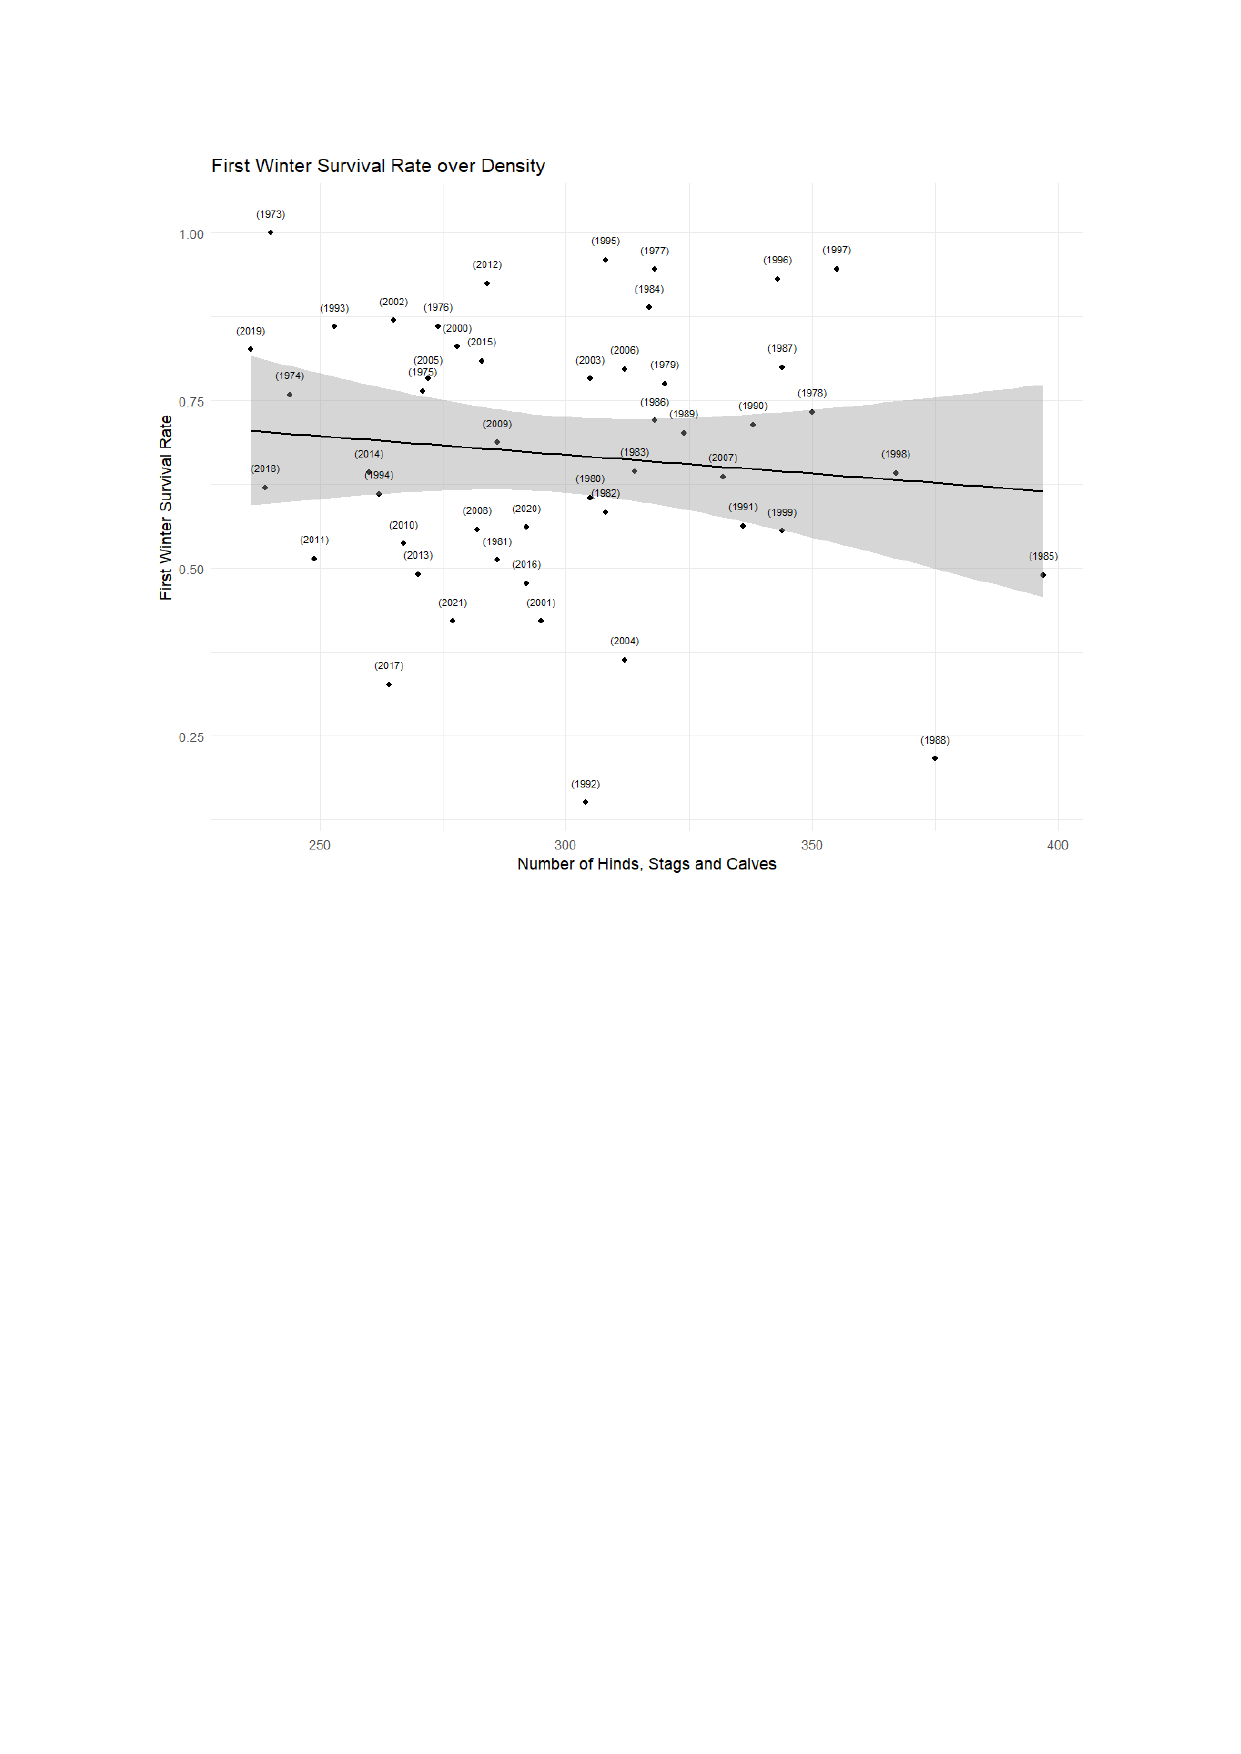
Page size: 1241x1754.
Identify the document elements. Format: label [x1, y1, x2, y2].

picture [150, 150, 1091, 880]
